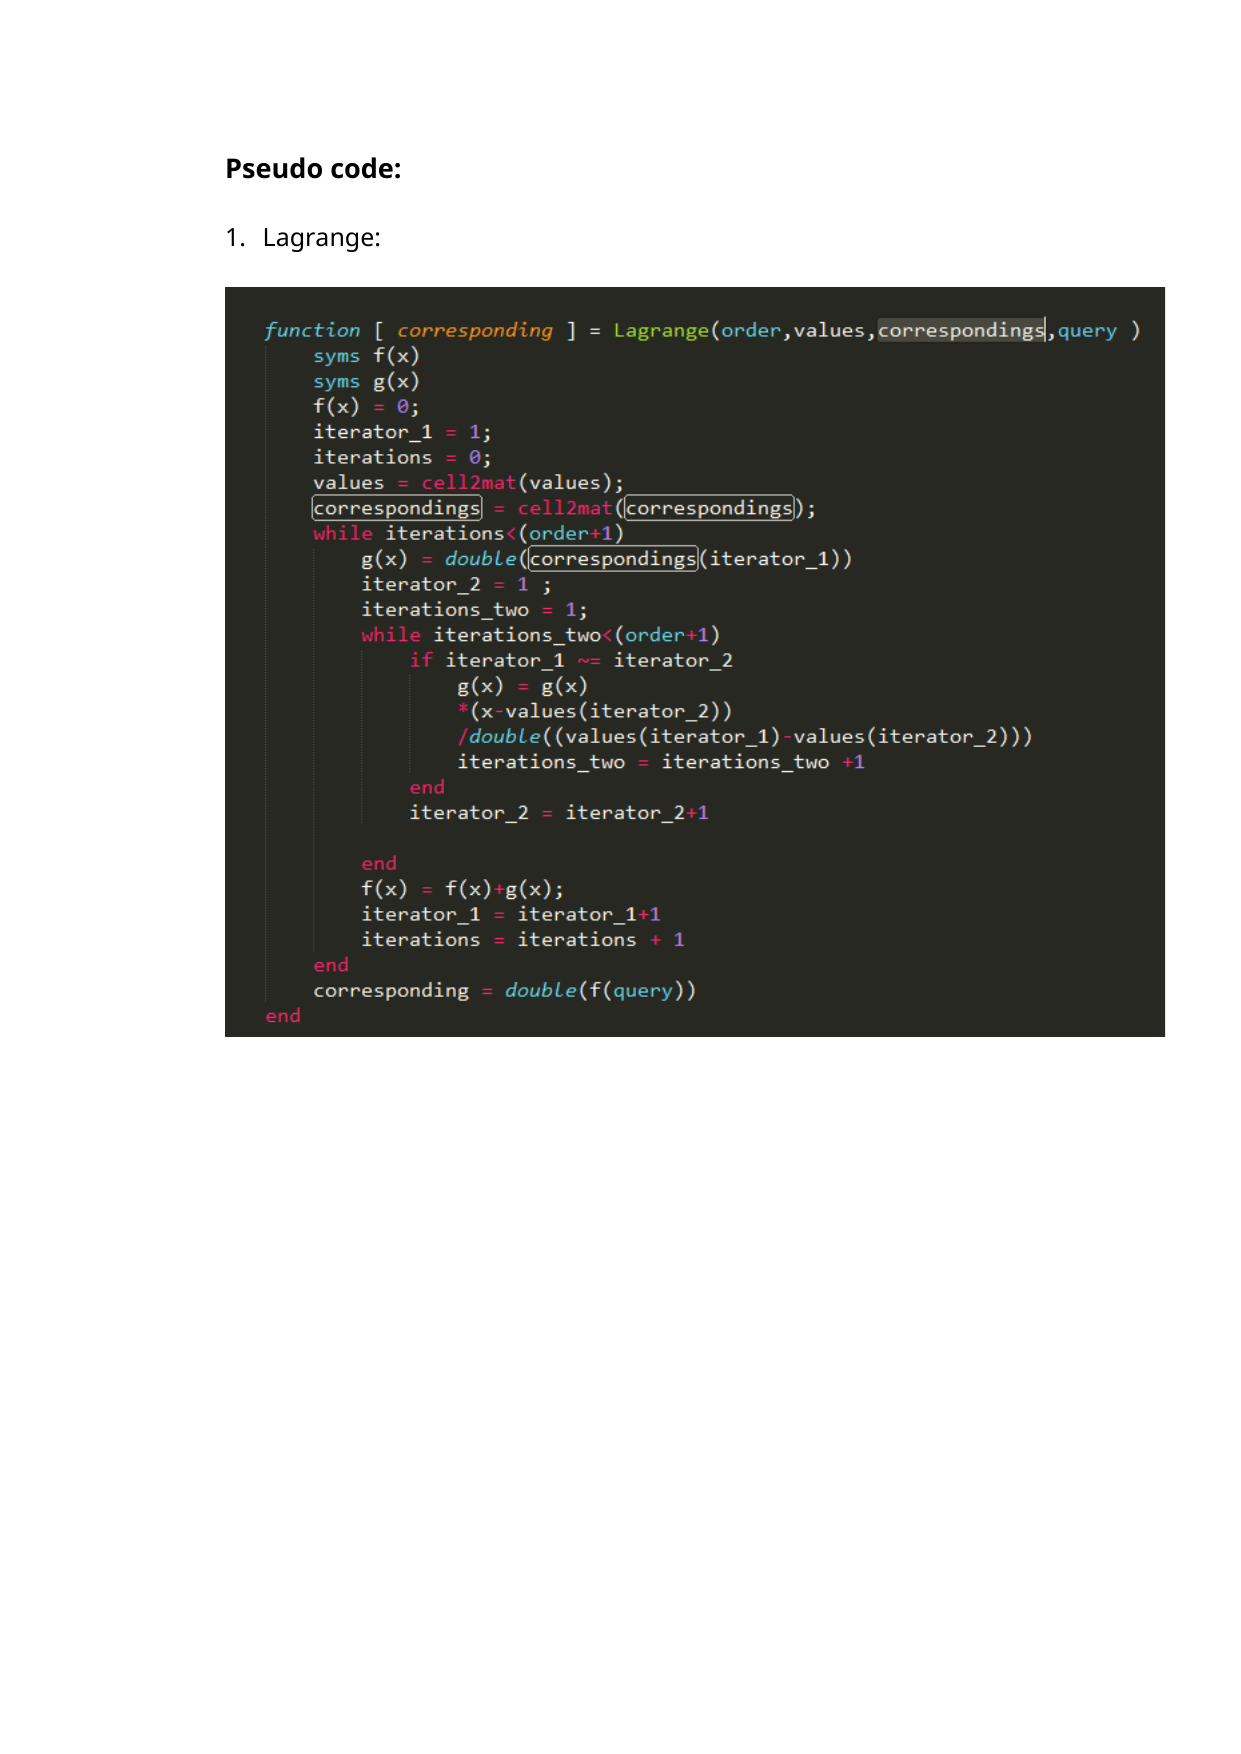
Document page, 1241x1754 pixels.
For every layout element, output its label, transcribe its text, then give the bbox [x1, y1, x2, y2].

picture [225, 287, 1166, 1037]
list Pseudo code: [225, 150, 1090, 187]
list Lagrange: [225, 220, 1090, 254]
